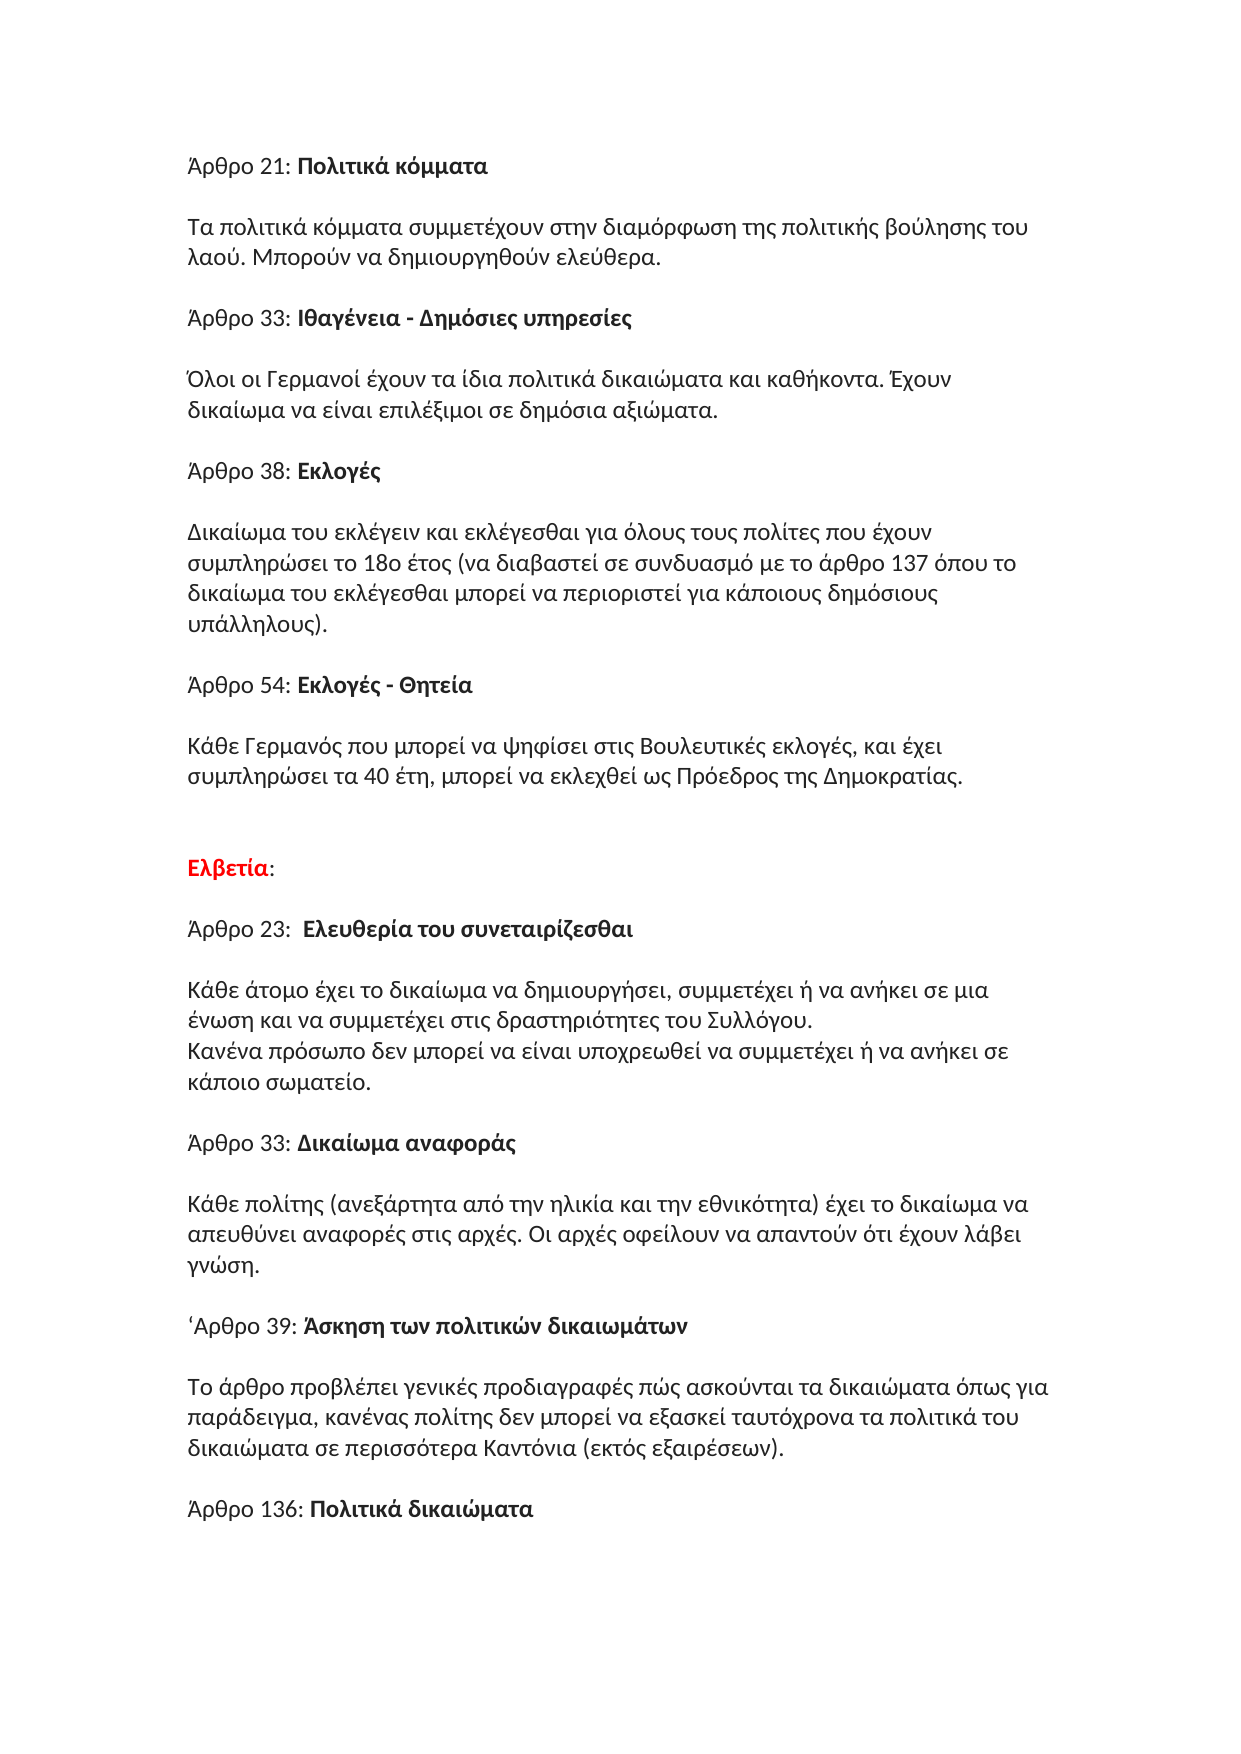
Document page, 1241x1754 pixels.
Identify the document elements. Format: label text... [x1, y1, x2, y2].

text Ελβετία: [187, 852, 1053, 882]
text Τα πολιτικά κόμματα συμμετέχουν στην διαμόρφωση της πολιτικής βούλησης του λαού. Μπορούν να δημιουργηθούν ελεύθερα. [187, 211, 1053, 272]
text Το άρθρο προβλέπει γενικές προδιαγραφές πώς ασκούνται τα δικαιώματα όπως για παράδειγμα, κανένας πολίτης δεν μπορεί να εξασκεί ταυτόχρονα τα πολιτικά του δικαιώματα σε περισσότερα Καντόνια (εκτός εξαιρέσεων). [187, 1371, 1053, 1462]
text Κανένα πρόσωπο δεν μπορεί να είναι υποχρεωθεί να συμμετέχει ή να ανήκει σε κάποιο σωματείο. [187, 1035, 1053, 1096]
text Κάθε πολίτης (ανεξάρτητα από την ηλικία και την εθνικότητα) έχει το δικαίωμα να απευθύνει αναφορές στις αρχές. Οι αρχές οφείλουν να απαντούν ότι έχουν λάβει γνώση. [187, 1188, 1053, 1279]
text Άρθρο 136: Πολιτικά δικαιώματα [187, 1493, 1053, 1523]
text Άρθρο 38: Εκλογές [187, 455, 1053, 486]
text ‘Αρθρο 39: Άσκηση των πολιτικών δικαιωμάτων [187, 1310, 1053, 1340]
text Άρθρο 23: Ελευθερία του συνεταιρίζεσθαι [187, 913, 1053, 943]
text Άρθρο 54: Εκλογές - Θητεία [187, 669, 1053, 699]
text Όλοι οι Γερμανοί έχουν τα ίδια πολιτικά δικαιώματα και καθήκοντα. Έχουν δικαίωμα να είναι επιλέξιμοι σε δημόσια αξιώματα. [187, 364, 1053, 425]
text Κάθε άτομο έχει το δικαίωμα να δημιουργήσει, συμμετέχει ή να ανήκει σε μια ένωση και να συμμετέχει στις δραστηριότητες του Συλλόγου. [187, 974, 1053, 1035]
text Άρθρο 21: Πολιτικά κόμματα [187, 150, 1053, 181]
text Κάθε Γερμανός που μπορεί να ψηφίσει στις Βουλευτικές εκλογές, και έχει συμπληρώσει τα 40 έτη, μπορεί να εκλεχθεί ως Πρόεδρος της Δημοκρατίας. [187, 730, 1053, 791]
text Άρθρο 33: Ιθαγένεια - Δημόσιες υπηρεσίες [187, 303, 1053, 333]
text Δικαίωμα του εκλέγειν και εκλέγεσθαι για όλους τους πολίτες που έχουν συμπληρώσει το 18ο έτος (να διαβαστεί σε συνδυασμό με το άρθρο 137 όπου το δικαίωμα του εκλέγεσθαι μπορεί να περιοριστεί για κάποιους δημόσιους υπάλληλους). [187, 516, 1053, 638]
text Άρθρο 33: Δικαίωμα αναφοράς [187, 1127, 1053, 1157]
